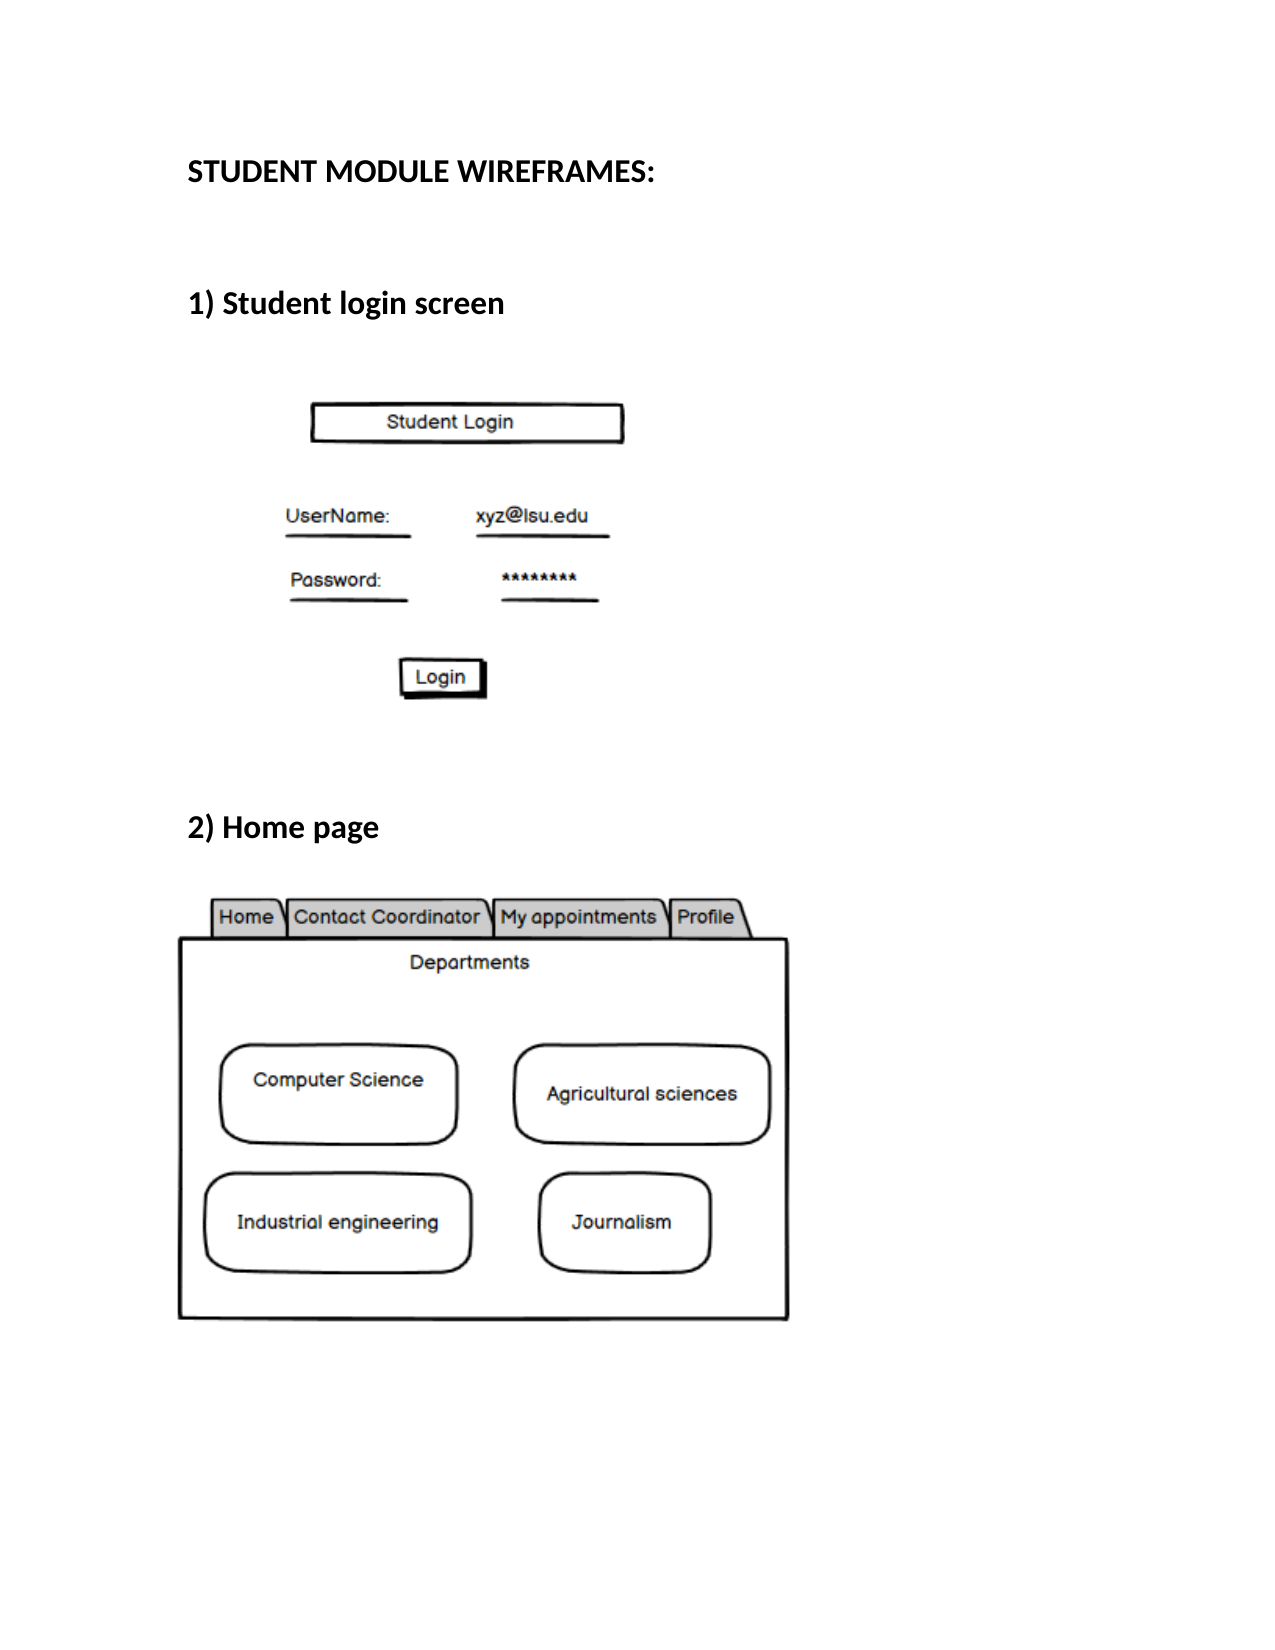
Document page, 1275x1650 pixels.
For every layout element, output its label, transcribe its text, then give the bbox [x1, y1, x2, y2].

picture [187, 324, 747, 803]
picture [150, 866, 860, 1406]
